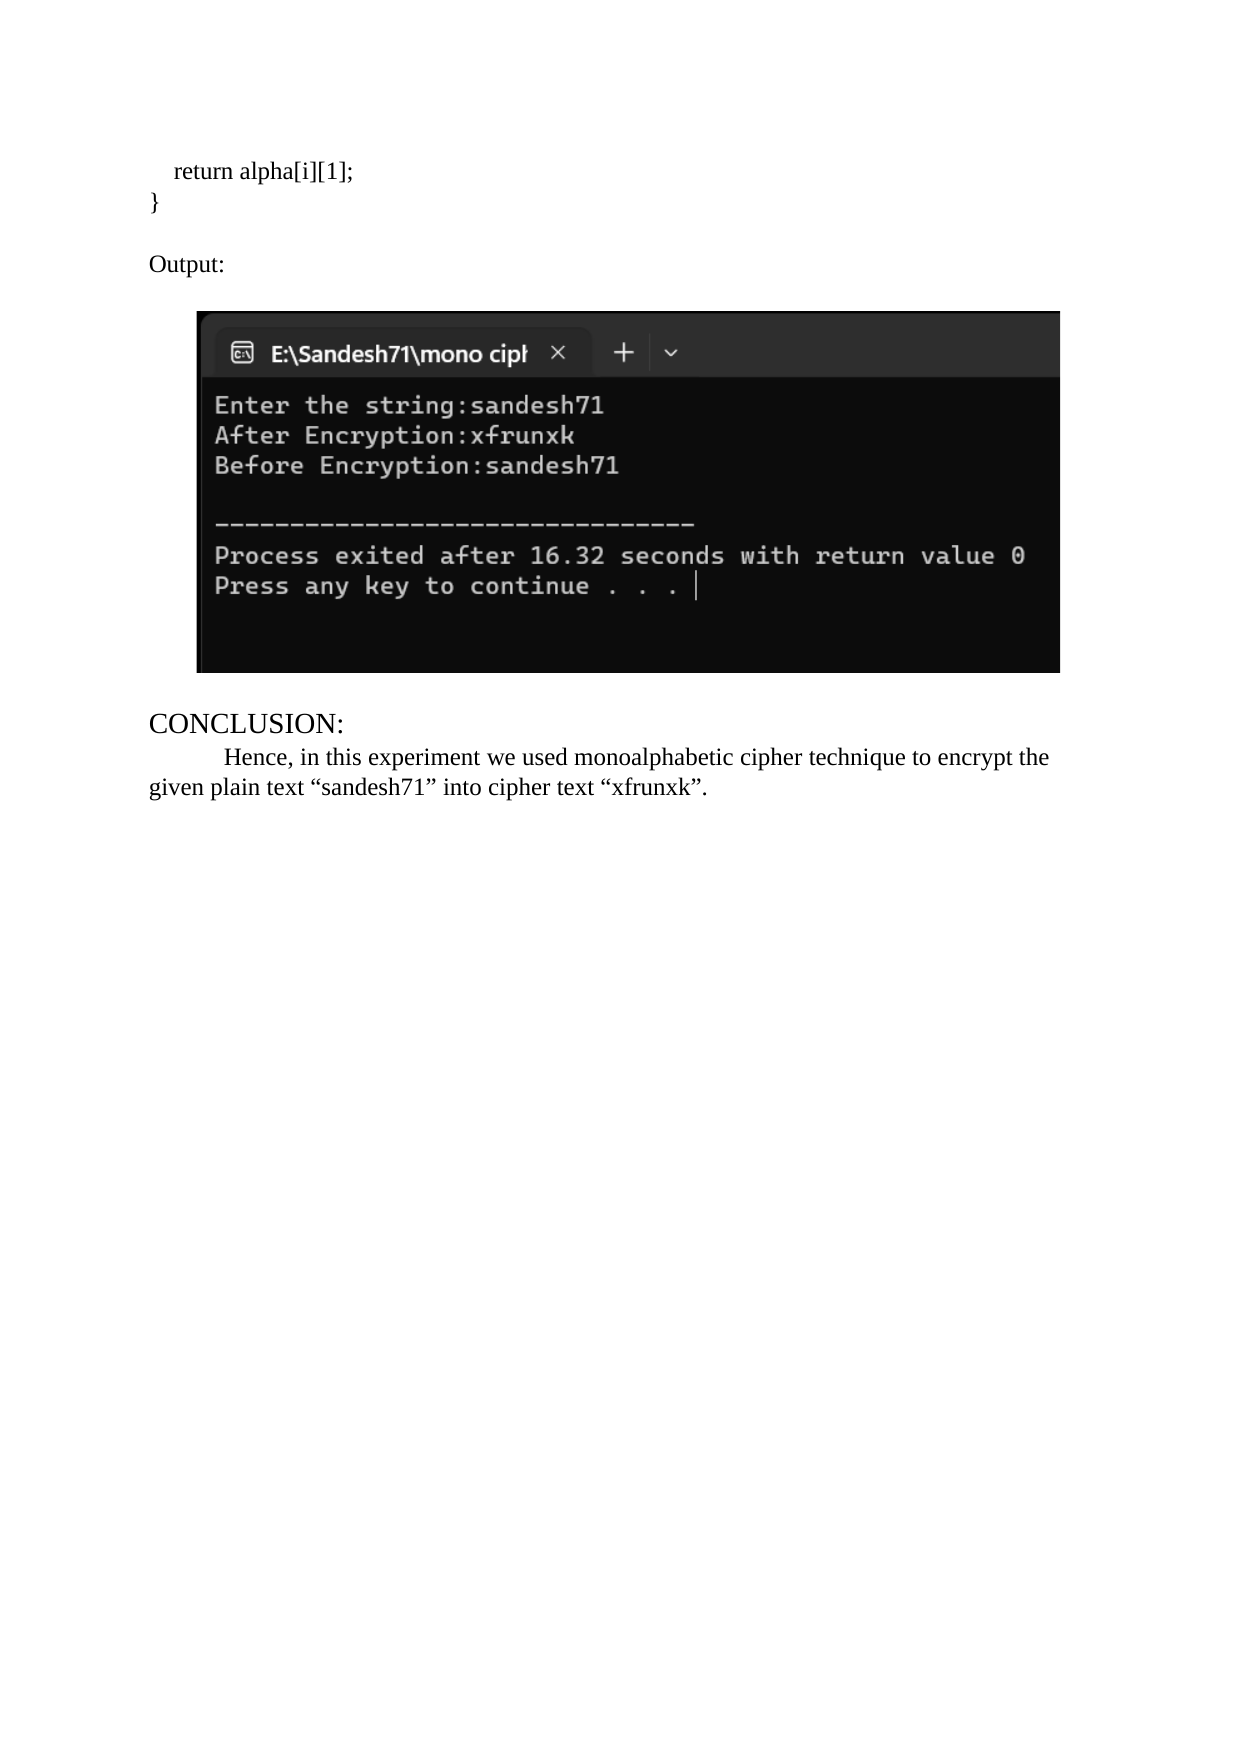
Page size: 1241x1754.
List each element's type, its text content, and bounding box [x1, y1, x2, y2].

text Output: [148, 249, 1090, 278]
text } [148, 187, 1090, 216]
text Hence, in this experiment we used monoalphabetic cipher technique to encrypt the given plain text “sandesh71” into cipher text “xfrunxk”. [148, 742, 1090, 801]
picture [196, 311, 1061, 673]
text return alpha[i][1]; [148, 156, 1090, 185]
text CONCLUSION: [148, 706, 1090, 740]
